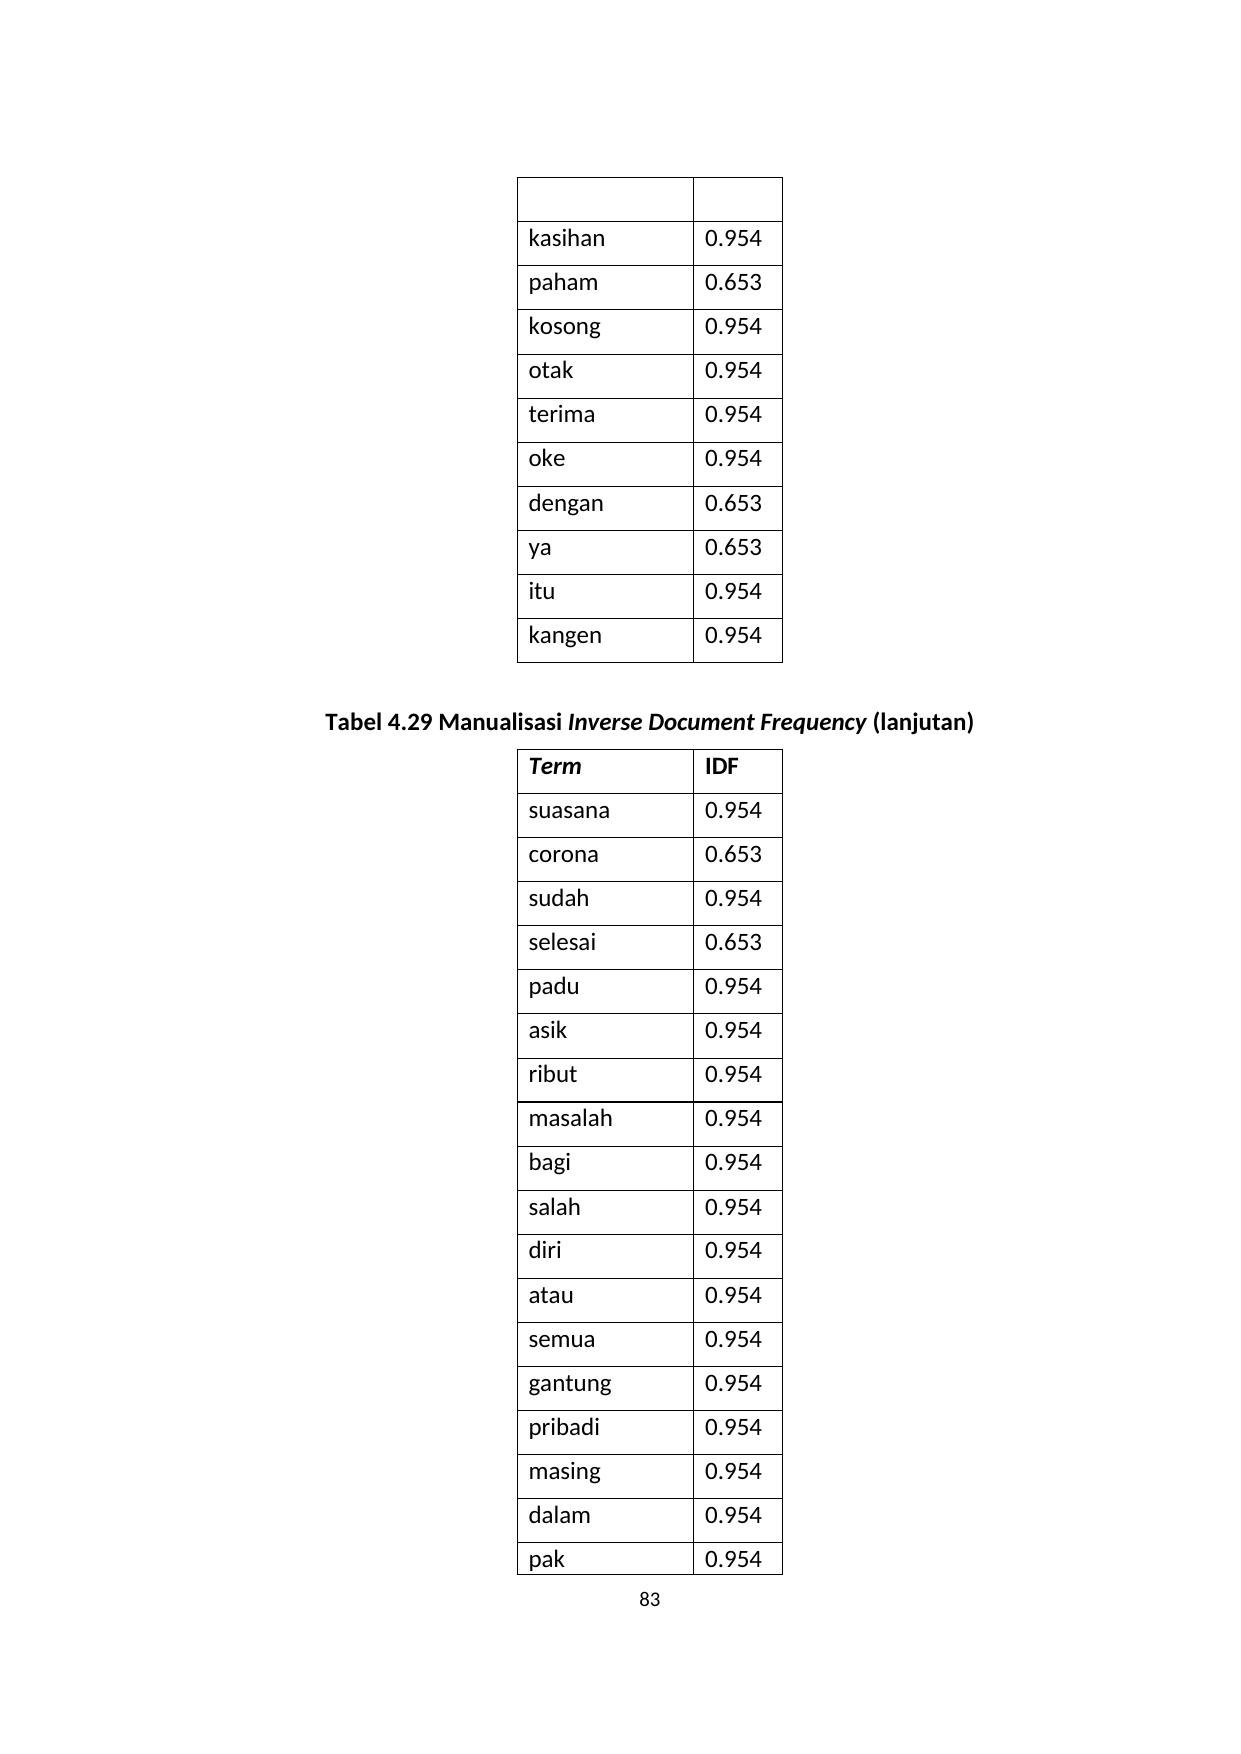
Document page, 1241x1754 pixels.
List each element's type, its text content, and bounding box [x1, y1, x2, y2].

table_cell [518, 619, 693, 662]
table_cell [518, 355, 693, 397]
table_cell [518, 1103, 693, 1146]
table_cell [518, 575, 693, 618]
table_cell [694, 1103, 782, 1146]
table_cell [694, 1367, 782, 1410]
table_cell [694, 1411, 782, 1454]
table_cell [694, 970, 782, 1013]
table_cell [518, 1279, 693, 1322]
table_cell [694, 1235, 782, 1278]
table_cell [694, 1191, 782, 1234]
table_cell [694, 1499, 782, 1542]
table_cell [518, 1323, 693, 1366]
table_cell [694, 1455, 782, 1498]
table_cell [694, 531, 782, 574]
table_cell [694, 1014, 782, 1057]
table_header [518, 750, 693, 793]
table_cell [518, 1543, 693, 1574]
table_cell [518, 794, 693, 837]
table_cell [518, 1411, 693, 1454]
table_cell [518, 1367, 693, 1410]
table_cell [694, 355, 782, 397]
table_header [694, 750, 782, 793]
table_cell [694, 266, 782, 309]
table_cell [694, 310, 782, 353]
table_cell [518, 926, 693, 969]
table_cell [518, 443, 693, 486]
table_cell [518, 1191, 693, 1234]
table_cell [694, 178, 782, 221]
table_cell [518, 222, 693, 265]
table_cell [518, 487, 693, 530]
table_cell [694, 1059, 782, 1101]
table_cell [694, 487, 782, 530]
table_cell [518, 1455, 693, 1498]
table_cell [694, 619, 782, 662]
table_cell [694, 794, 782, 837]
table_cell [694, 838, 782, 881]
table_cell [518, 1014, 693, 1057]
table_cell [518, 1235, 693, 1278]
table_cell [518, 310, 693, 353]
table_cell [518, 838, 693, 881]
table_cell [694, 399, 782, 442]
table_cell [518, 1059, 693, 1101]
text Tabel 4.29 Manualisasi Inverse Document Frequency (lanjutan) [236, 706, 1063, 736]
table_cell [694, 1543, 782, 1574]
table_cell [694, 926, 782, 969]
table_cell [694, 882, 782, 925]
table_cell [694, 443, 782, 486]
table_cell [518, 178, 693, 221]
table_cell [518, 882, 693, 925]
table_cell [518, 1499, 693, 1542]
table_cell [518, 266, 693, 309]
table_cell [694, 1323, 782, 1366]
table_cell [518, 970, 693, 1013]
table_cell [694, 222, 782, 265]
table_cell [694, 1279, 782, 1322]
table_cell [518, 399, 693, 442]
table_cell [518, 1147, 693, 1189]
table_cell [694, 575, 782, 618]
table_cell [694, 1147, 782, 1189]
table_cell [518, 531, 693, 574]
